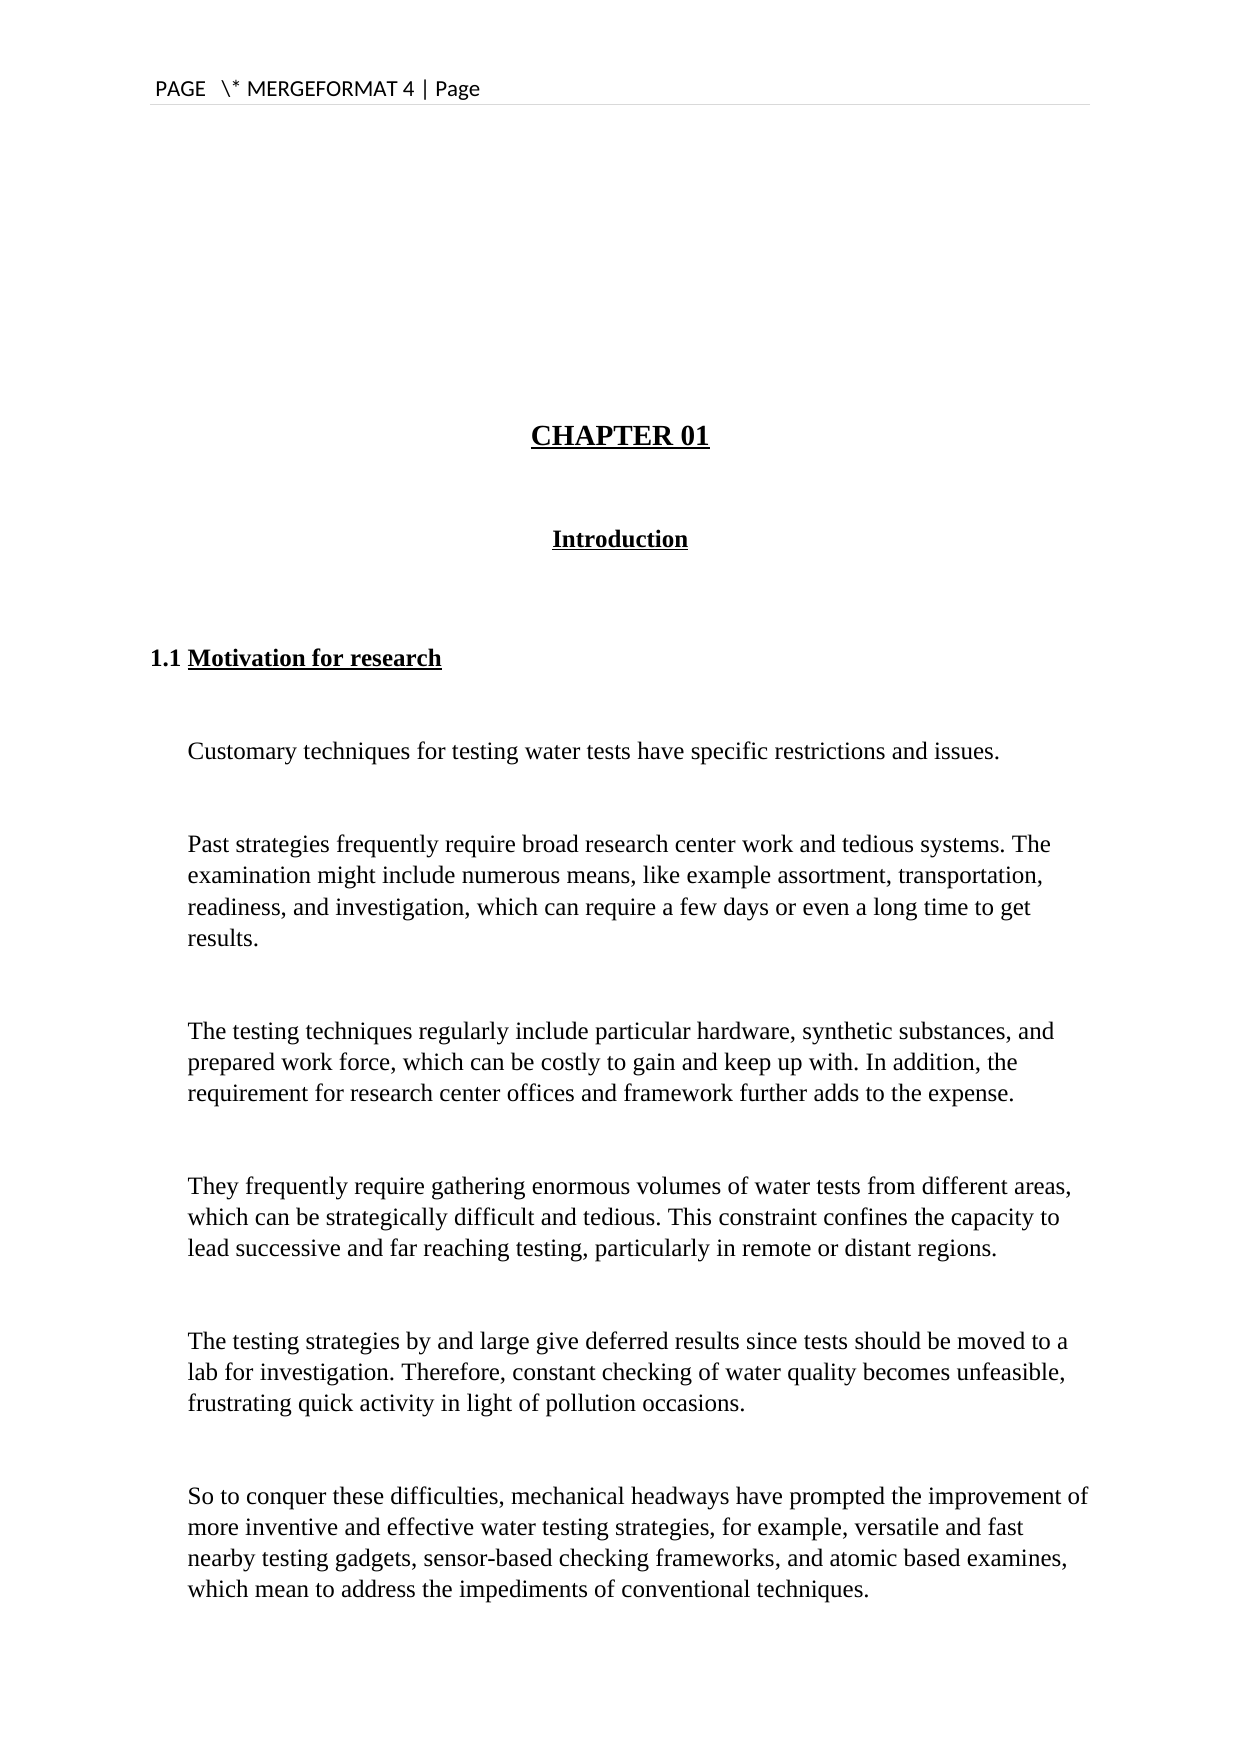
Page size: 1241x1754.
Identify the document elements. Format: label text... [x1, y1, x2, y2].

list Past strategies frequently require broad research center work and tedious systems. The examination might include numerous means, like example assortment, transportation, readiness, and investigation, which can require a few days or even a long time to get results. [187, 829, 1090, 951]
list The testing techniques regularly include particular hardware, synthetic substances, and prepared work force, which can be costly to gain and keep up with. In addition, the requirement for research center offices and framework further adds to the expense. [187, 1016, 1090, 1107]
list Motivation for research [150, 643, 1090, 672]
text Introduction [150, 524, 1090, 552]
list The testing strategies by and large give deferred results since tests should be moved to a lab for investigation. Therefore, constant checking of water quality becomes unfeasible, frustrating quick activity in light of pollution occasions. [187, 1326, 1090, 1417]
list So to conquer these difficulties, mechanical headways have prompted the improvement of more inventive and effective water testing strategies, for example, versatile and fast nearby testing gadgets, sensor-based checking frameworks, and atomic based examines, which mean to address the impediments of conventional techniques. [187, 1481, 1090, 1603]
text CHAPTER 01 [150, 418, 1090, 452]
list Customary techniques for testing water tests have specific restrictions and issues. [187, 736, 1090, 765]
list They frequently require gathering enormous volumes of water tests from different areas, which can be strategically difficult and tedious. This constraint confines the capacity to lead successive and far reaching testing, particularly in remote or distant regions. [187, 1171, 1090, 1262]
